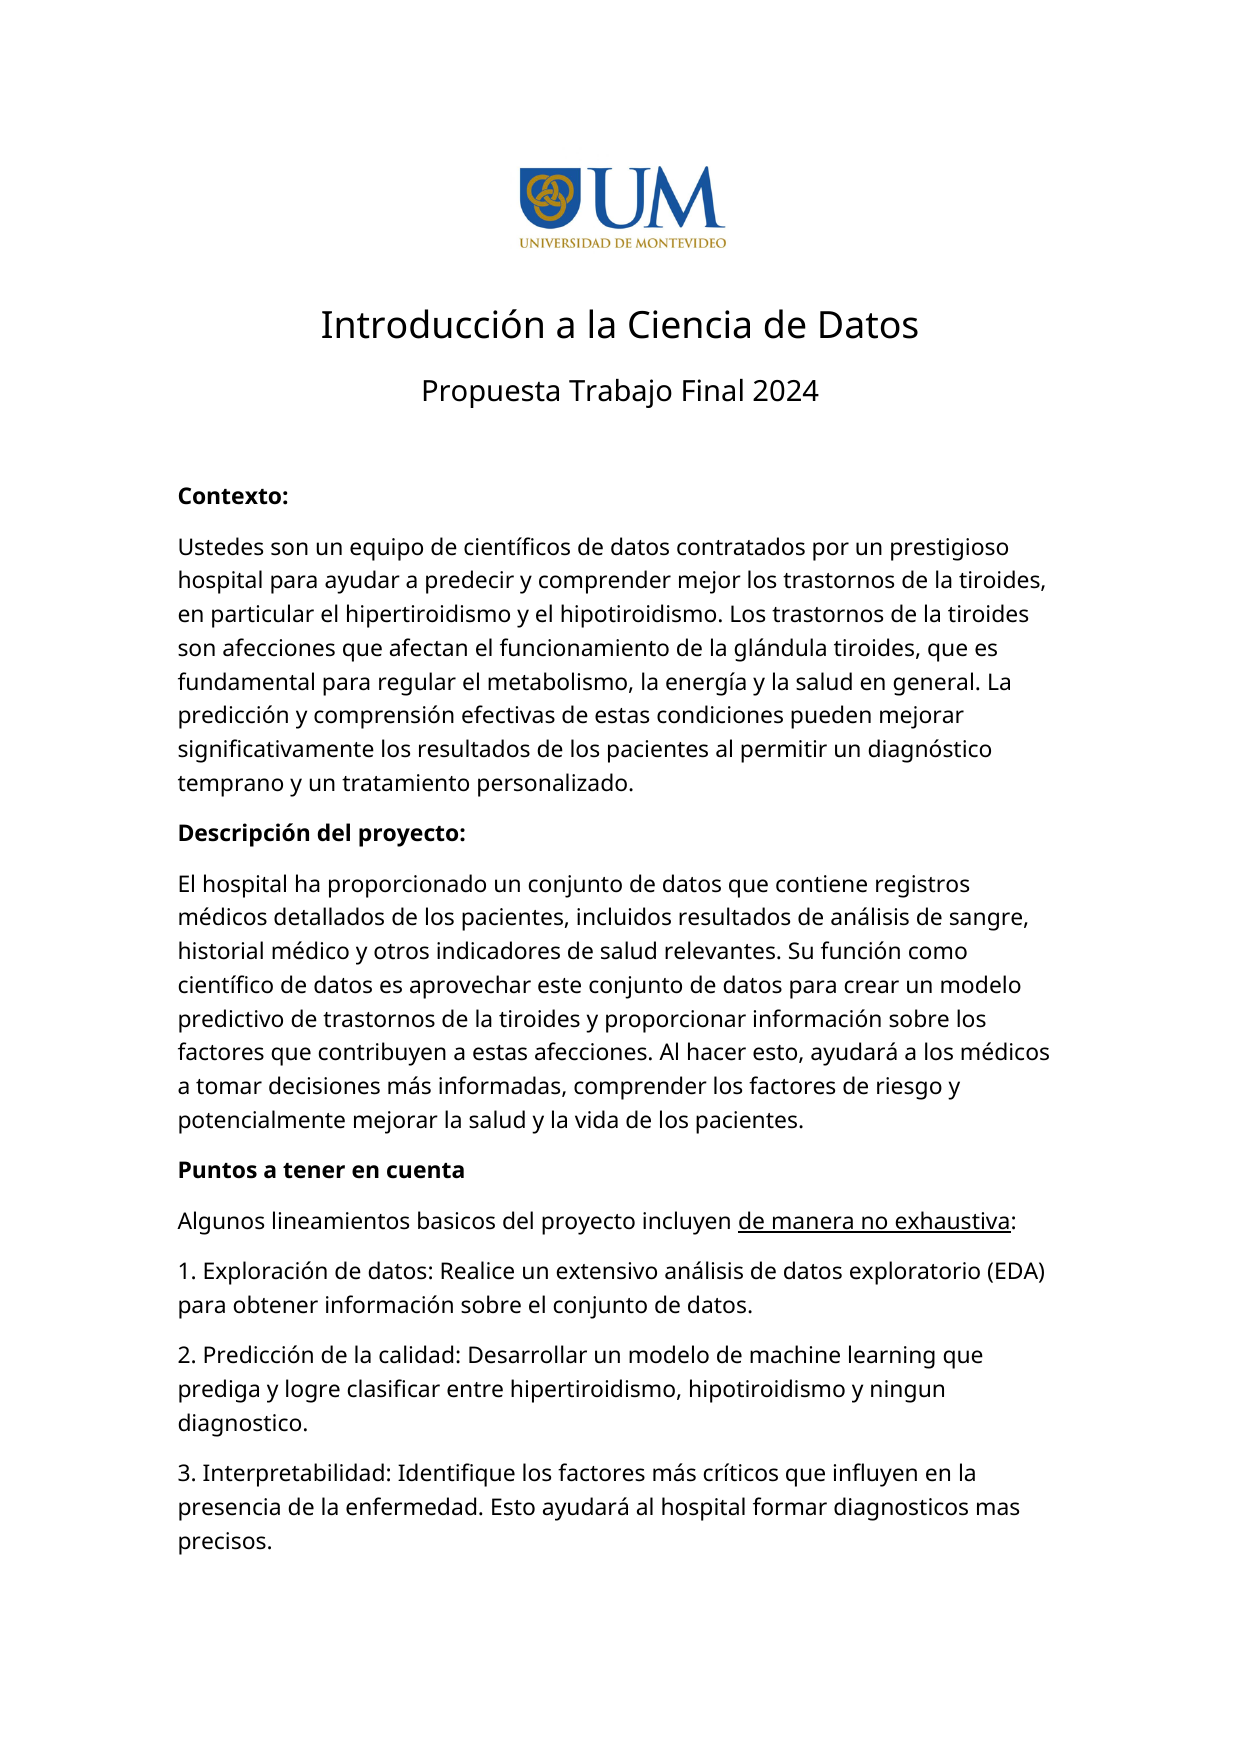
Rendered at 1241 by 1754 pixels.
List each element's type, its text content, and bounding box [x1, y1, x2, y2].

text Puntos a tener en cuenta [177, 1154, 1063, 1186]
text Ustedes son un equipo de científicos de datos contratados por un prestigioso hospital para ayudar a predecir y comprender mejor los trastornos de la tiroides, en particular el hipertiroidismo y el hipotiroidismo. Los trastornos de la tiroides son afecciones que afectan el funcionamiento de la glándula tiroides, que es fundamental para regular el metabolismo, la energía y la salud en general. La predicción y comprensión efectivas de estas condiciones pueden mejorar significativamente los resultados de los pacientes al permitir un diagnóstico temprano y un tratamiento personalizado. [177, 531, 1063, 798]
text 2. Predicción de la calidad: Desarrollar un modelo de machine learning que prediga y logre clasificar entre hipertiroidismo, hipotiroidismo y ningun diagnostico. [177, 1339, 1063, 1438]
picture [503, 147, 737, 280]
text Descripción del proyecto: [177, 817, 1063, 848]
text Algunos lineamientos basicos del proyecto incluyen de manera no exhaustiva: [177, 1205, 1063, 1236]
text Introducción a la Ciencia de Datos [177, 298, 1063, 349]
text Propuesta Trabajo Final 2024 [177, 370, 1063, 410]
text 3. Interpretabilidad: Identifique los factores más críticos que influyen en la presencia de la enfermedad. Esto ayudará al hospital formar diagnosticos mas precisos. [177, 1457, 1063, 1556]
text Contexto: [177, 480, 1063, 511]
text El hospital ha proporcionado un conjunto de datos que contiene registros médicos detallados de los pacientes, incluidos resultados de análisis de sangre, historial médico y otros indicadores de salud relevantes. Su función como científico de datos es aprovechar este conjunto de datos para crear un modelo predictivo de trastornos de la tiroides y proporcionar información sobre los factores que contribuyen a estas afecciones. Al hacer esto, ayudará a los médicos a tomar decisiones más informadas, comprender los factores de riesgo y potencialmente mejorar la salud y la vida de los pacientes. [177, 868, 1063, 1135]
text 1. Exploración de datos: Realice un extensivo análisis de datos exploratorio (EDA) para obtener información sobre el conjunto de datos. [177, 1255, 1063, 1320]
